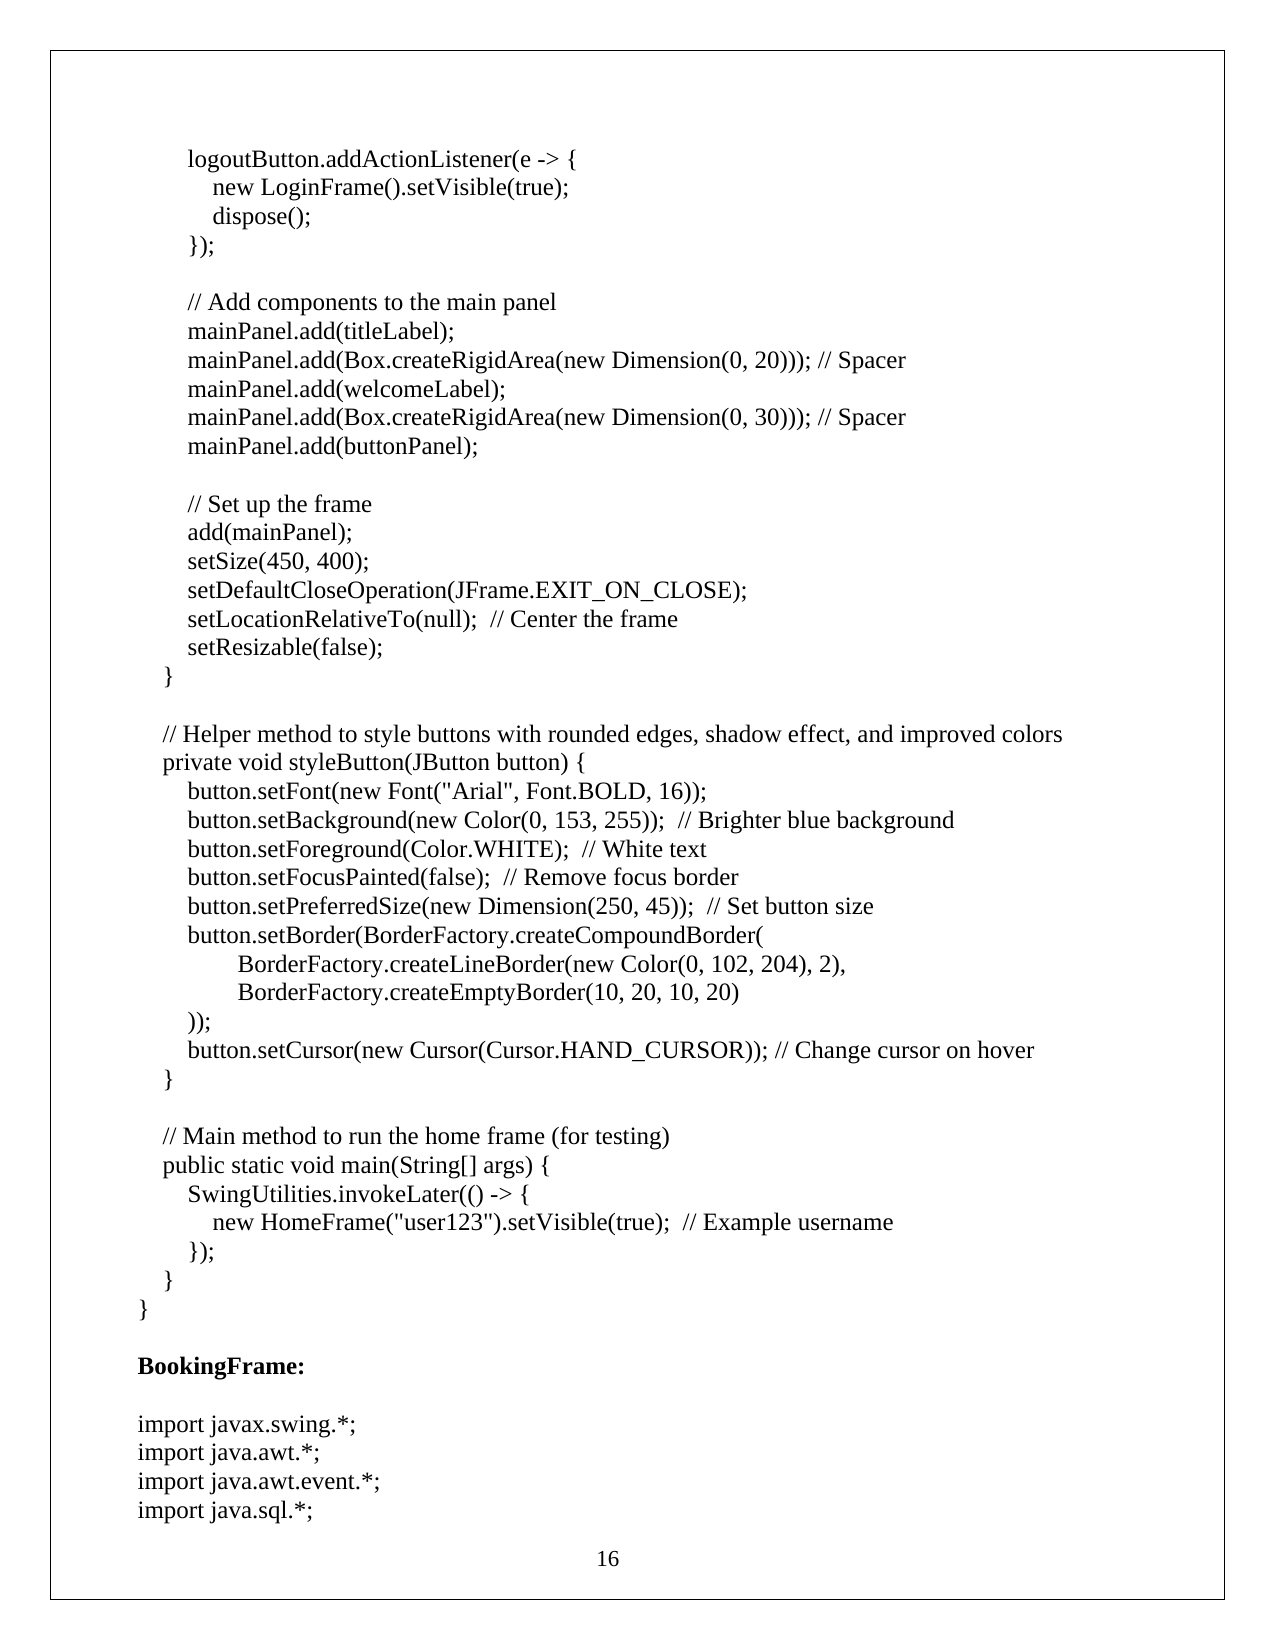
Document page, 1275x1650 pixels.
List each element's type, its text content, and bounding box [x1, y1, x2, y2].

text button.setForeground(Color.WHITE); // White text [137, 834, 1179, 862]
text import java.awt.event.*; [137, 1466, 1179, 1495]
text BorderFactory.createEmptyBorder(10, 20, 10, 20) [137, 977, 1179, 1006]
text import javax.swing.*; [137, 1409, 1179, 1437]
text new LoginFrame().setVisible(true); [137, 172, 1179, 201]
text SwingUtilities.invokeLater(() -> { [137, 1179, 1179, 1207]
text mainPanel.add(buttonPanel); [137, 431, 1179, 460]
text mainPanel.add(Box.createRigidArea(new Dimension(0, 30))); // Spacer [137, 402, 1179, 431]
text setResizable(false); [137, 632, 1179, 661]
text public static void main(String[] args) { [137, 1150, 1179, 1179]
text )); [137, 1006, 1179, 1035]
text logoutButton.addActionListener(e -> { [137, 144, 1179, 172]
text setDefaultCloseOperation(JFrame.EXIT_ON_CLOSE); [137, 575, 1179, 604]
text button.setBorder(BorderFactory.createCompoundBorder( [137, 920, 1179, 949]
text // Set up the frame [137, 489, 1179, 517]
text BorderFactory.createLineBorder(new Color(0, 102, 204), 2), [137, 949, 1179, 977]
text BookingFrame: [137, 1351, 1179, 1380]
text // Helper method to style buttons with rounded edges, shadow effect, and improved colors [137, 719, 1179, 747]
text private void styleButton(JButton button) { [137, 747, 1179, 776]
text }); [137, 230, 1179, 259]
text mainPanel.add(Box.createRigidArea(new Dimension(0, 20))); // Spacer [137, 345, 1179, 374]
text new HomeFrame("user123").setVisible(true); // Example username [137, 1207, 1179, 1236]
text import java.sql.*; [137, 1495, 1179, 1524]
text dispose(); [137, 201, 1179, 230]
text add(mainPanel); [137, 517, 1179, 546]
text import java.awt.*; [137, 1437, 1179, 1466]
text button.setBackground(new Color(0, 153, 255)); // Brighter blue background [137, 805, 1179, 834]
text } [137, 1294, 1179, 1322]
text } [137, 1064, 1179, 1092]
text setSize(450, 400); [137, 546, 1179, 575]
text button.setFocusPainted(false); // Remove focus border [137, 862, 1179, 891]
text mainPanel.add(welcomeLabel); [137, 374, 1179, 402]
text } [137, 1265, 1179, 1294]
text mainPanel.add(titleLabel); [137, 316, 1179, 345]
text // Add components to the main panel [137, 287, 1179, 316]
text } [137, 661, 1179, 690]
text button.setPreferredSize(new Dimension(250, 45)); // Set button size [137, 891, 1179, 920]
text }); [137, 1236, 1179, 1265]
text setLocationRelativeTo(null); // Center the frame [137, 604, 1179, 632]
text button.setFont(new Font("Arial", Font.BOLD, 16)); [137, 776, 1179, 805]
text // Main method to run the home frame (for testing) [137, 1121, 1179, 1150]
text button.setCursor(new Cursor(Cursor.HAND_CURSOR)); // Change cursor on hover [137, 1035, 1179, 1064]
